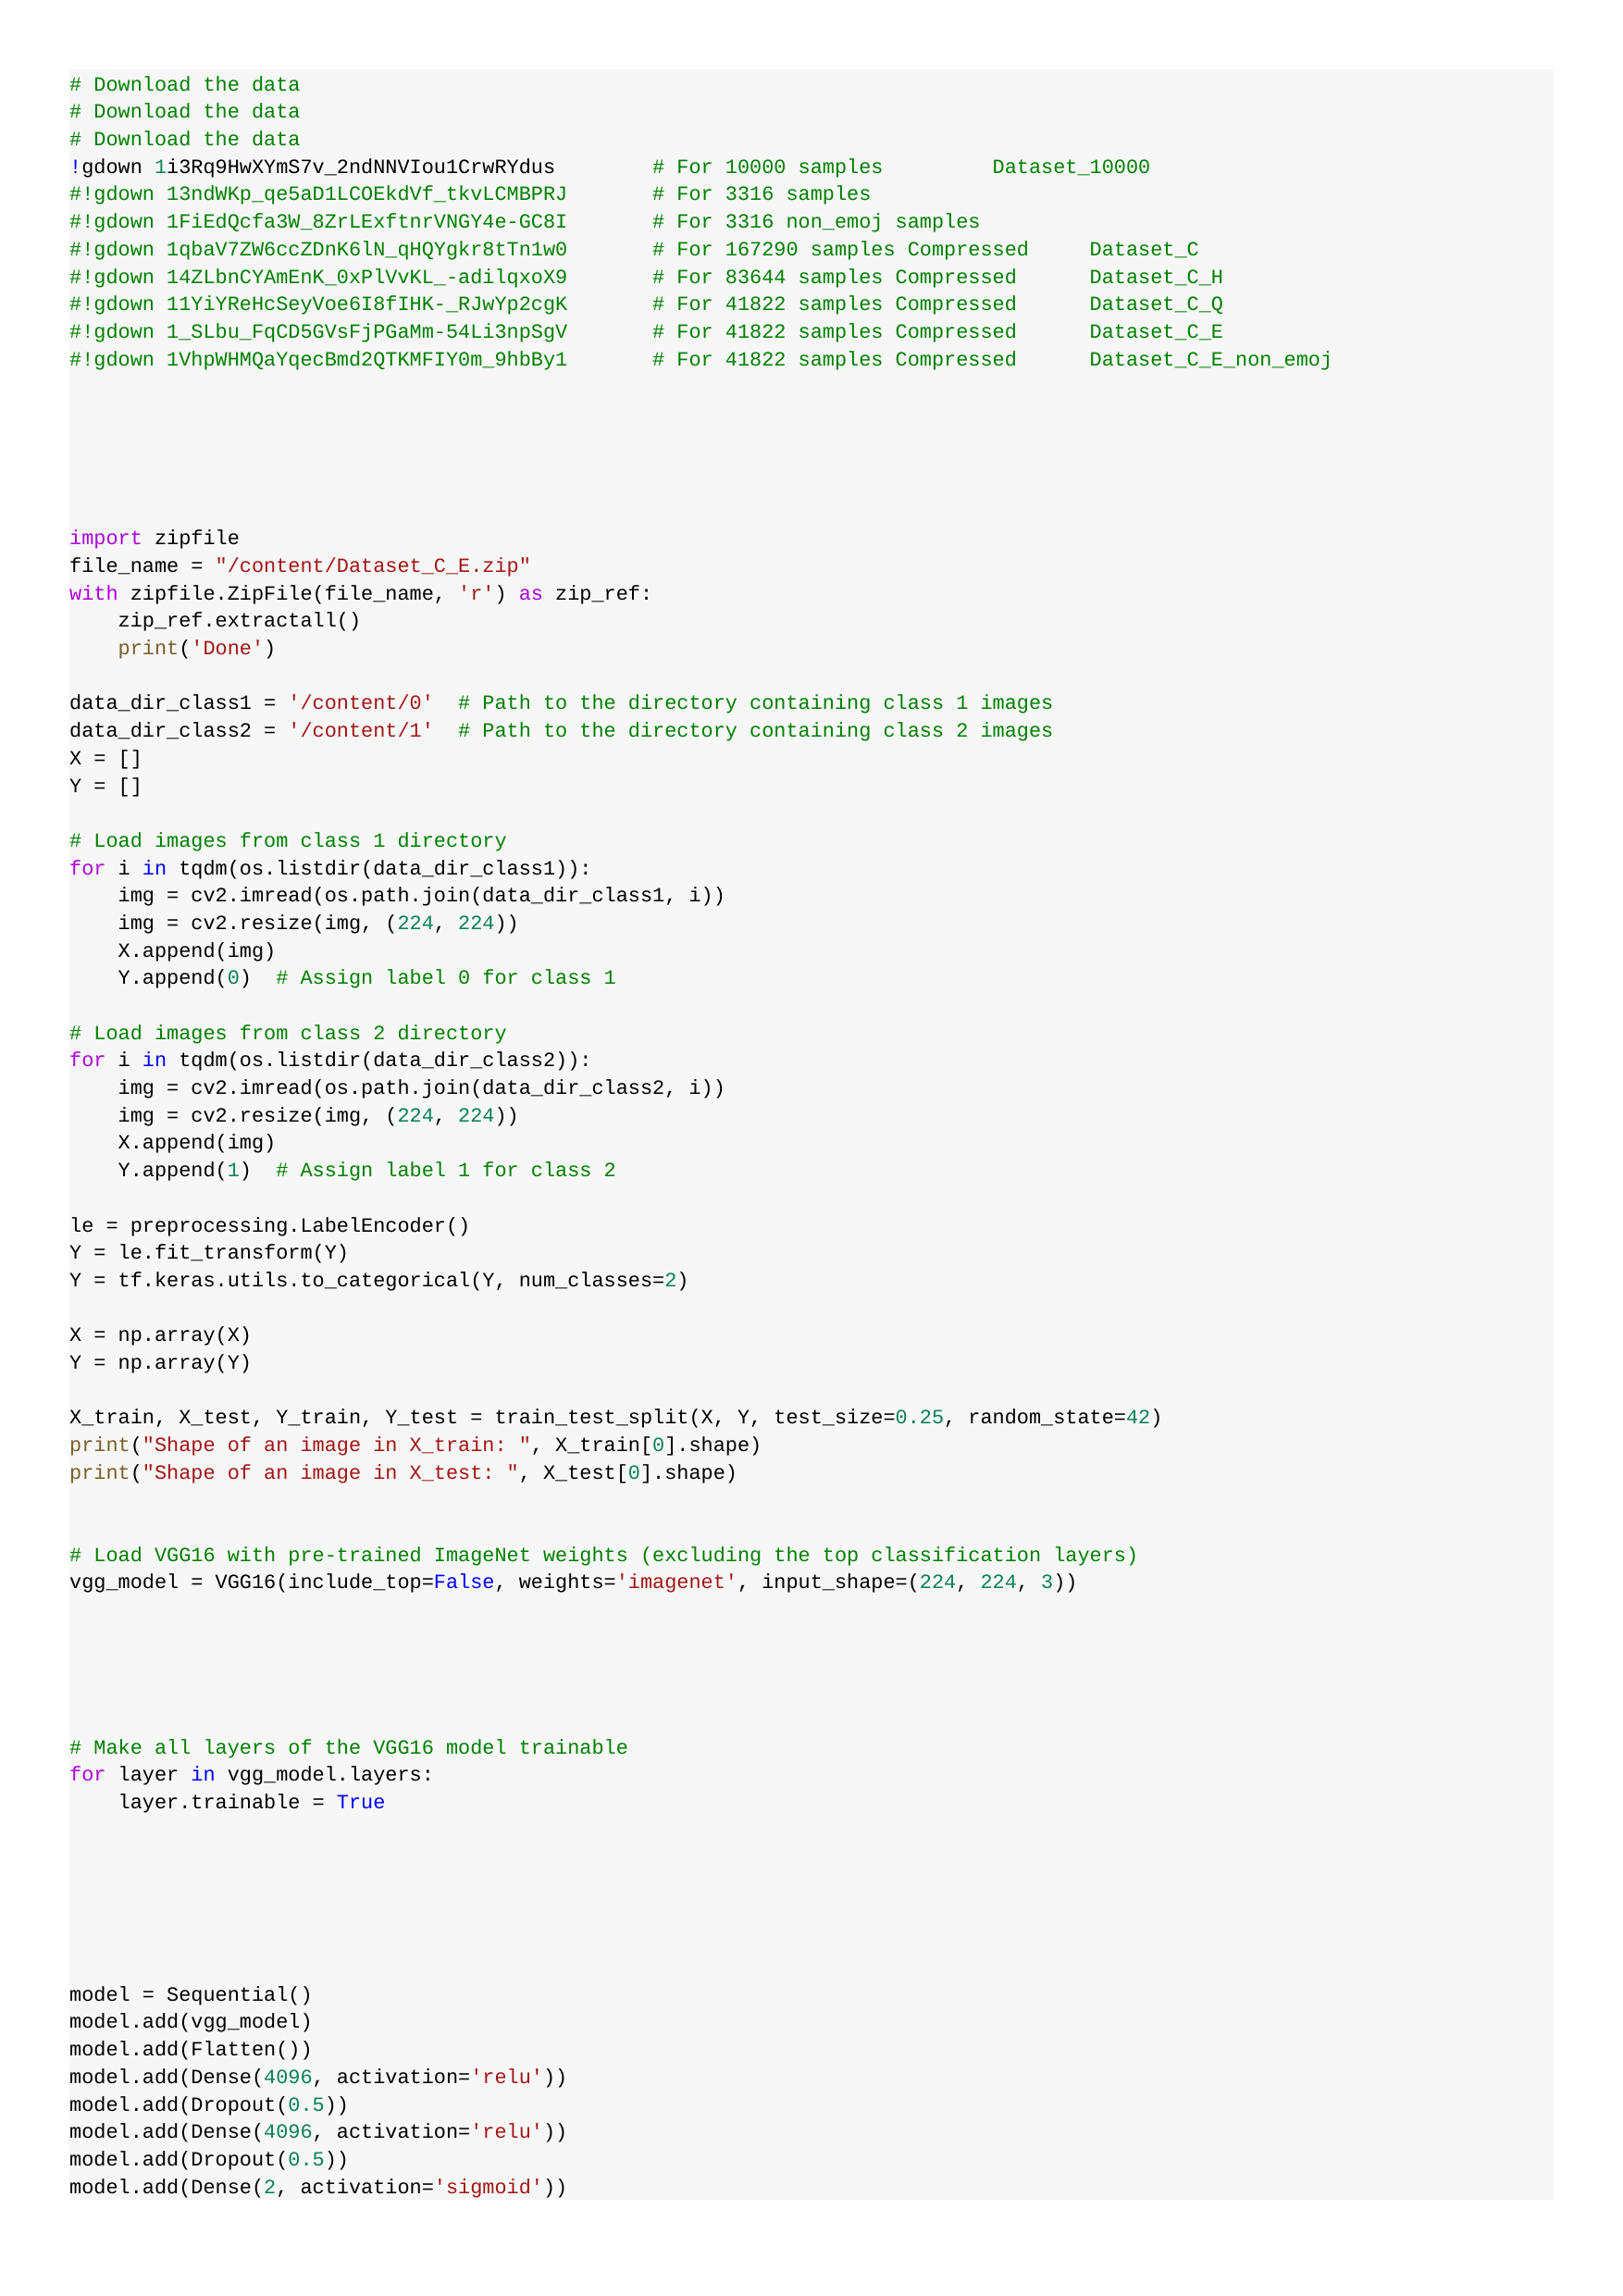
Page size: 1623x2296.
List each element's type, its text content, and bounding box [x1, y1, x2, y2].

text import zipfile [69, 524, 1554, 551]
text Y = np.array(Y) [69, 1347, 1554, 1375]
text le = preprocessing.LabelEncoder() [69, 1210, 1554, 1237]
text # Make all layers of the VGG16 model trainable [69, 1732, 1554, 1760]
text !gdown 1i3Rq9HwXYmS7v_2ndNNVIou1CrwRYdus # For 10000 samples Dataset_10000 [69, 152, 1554, 180]
text with zipfile.ZipFile(file_name, 'r') as zip_ref: [69, 578, 1554, 606]
text Y = tf.keras.utils.to_categorical(Y, num_classes=2) [69, 1265, 1554, 1293]
text Y = le.fit_transform(Y) [69, 1237, 1554, 1265]
text X = [] [69, 743, 1554, 771]
text # Download the data [69, 69, 1554, 97]
text X.append(img) [69, 936, 1554, 963]
text vgg_model = VGG16(include_top=False, weights='imagenet', input_shape=(224, 224, 3)) [69, 1568, 1554, 1595]
text X = np.array(X) [69, 1321, 1554, 1347]
text for layer in vgg_model.layers: [69, 1760, 1554, 1787]
text img = cv2.imread(os.path.join(data_dir_class1, i)) [69, 881, 1554, 908]
text Y.append(1) # Assign label 1 for class 2 [69, 1155, 1554, 1183]
text model.add(Dense(4096, activation='relu')) [69, 2062, 1554, 2090]
text #!gdown 1qbaV7ZW6ccZDnK6lN_qHQYgkr8tTn1w0 # For 167290 samples Compressed Dataset_C [69, 234, 1554, 262]
text # Load images from class 1 directory [69, 825, 1554, 853]
text #!gdown 1FiEdQcfa3W_8ZrLExftnrVNGY4e-GC8I # For 3316 non_emoj samples [69, 206, 1554, 234]
text #!gdown 11YiYReHcSeyVoe6I8fIHK-_RJwYp2cgK # For 41822 samples Compressed Dataset_C_Q [69, 289, 1554, 316]
text model.add(Dropout(0.5)) [69, 2144, 1554, 2172]
text layer.trainable = True [69, 1787, 1554, 1815]
text img = cv2.resize(img, (224, 224)) [69, 1100, 1554, 1128]
text file_name = "/content/Dataset_C_E.zip" [69, 551, 1554, 578]
text print("Shape of an image in X_test: ", X_test[0].shape) [69, 1458, 1554, 1485]
text # Load images from class 2 directory [69, 1018, 1554, 1046]
text print('Done') [69, 633, 1554, 661]
text # Load VGG16 with pre-trained ImageNet weights (excluding the top classification layers) [69, 1540, 1554, 1568]
text X.append(img) [69, 1128, 1554, 1155]
text img = cv2.resize(img, (224, 224)) [69, 908, 1554, 936]
text model.add(Flatten()) [69, 2034, 1554, 2062]
text for i in tqdm(os.listdir(data_dir_class1)): [69, 853, 1554, 881]
text model.add(vgg_model) [69, 2007, 1554, 2034]
text data_dir_class1 = '/content/0' # Path to the directory containing class 1 images [69, 689, 1554, 715]
text model = Sequential() [69, 1980, 1554, 2007]
text Y = [] [69, 771, 1554, 798]
text #!gdown 1_SLbu_FqCD5GVsFjPGaMm-54Li3npSgV # For 41822 samples Compressed Dataset_C_E [69, 316, 1554, 344]
text X_train, X_test, Y_train, Y_test = train_test_split(X, Y, test_size=0.25, random_state=42) [69, 1403, 1554, 1430]
text model.add(Dropout(0.5)) [69, 2090, 1554, 2116]
text #!gdown 1VhpWHMQaYqecBmd2QTKMFIY0m_9hbBy1 # For 41822 samples Compressed Dataset_C_E_non_emoj [69, 344, 1554, 372]
text img = cv2.imread(os.path.join(data_dir_class2, i)) [69, 1073, 1554, 1100]
text model.add(Dense(2, activation='sigmoid')) [69, 2172, 1554, 2200]
text model.add(Dense(4096, activation='relu')) [69, 2116, 1554, 2144]
text #!gdown 13ndWKp_qe5aD1LCOEkdVf_tkvLCMBPRJ # For 3316 samples [69, 180, 1554, 206]
text # Download the data [69, 124, 1554, 152]
text zip_ref.extractall() [69, 606, 1554, 633]
text print("Shape of an image in X_train: ", X_train[0].shape) [69, 1430, 1554, 1458]
text #!gdown 14ZLbnCYAmEnK_0xPlVvKL_-adilqxoX9 # For 83644 samples Compressed Dataset_C_H [69, 262, 1554, 289]
text data_dir_class2 = '/content/1' # Path to the directory containing class 2 images [69, 715, 1554, 743]
text Y.append(0) # Assign label 0 for class 1 [69, 963, 1554, 990]
text # Download the data [69, 97, 1554, 124]
text for i in tqdm(os.listdir(data_dir_class2)): [69, 1046, 1554, 1073]
